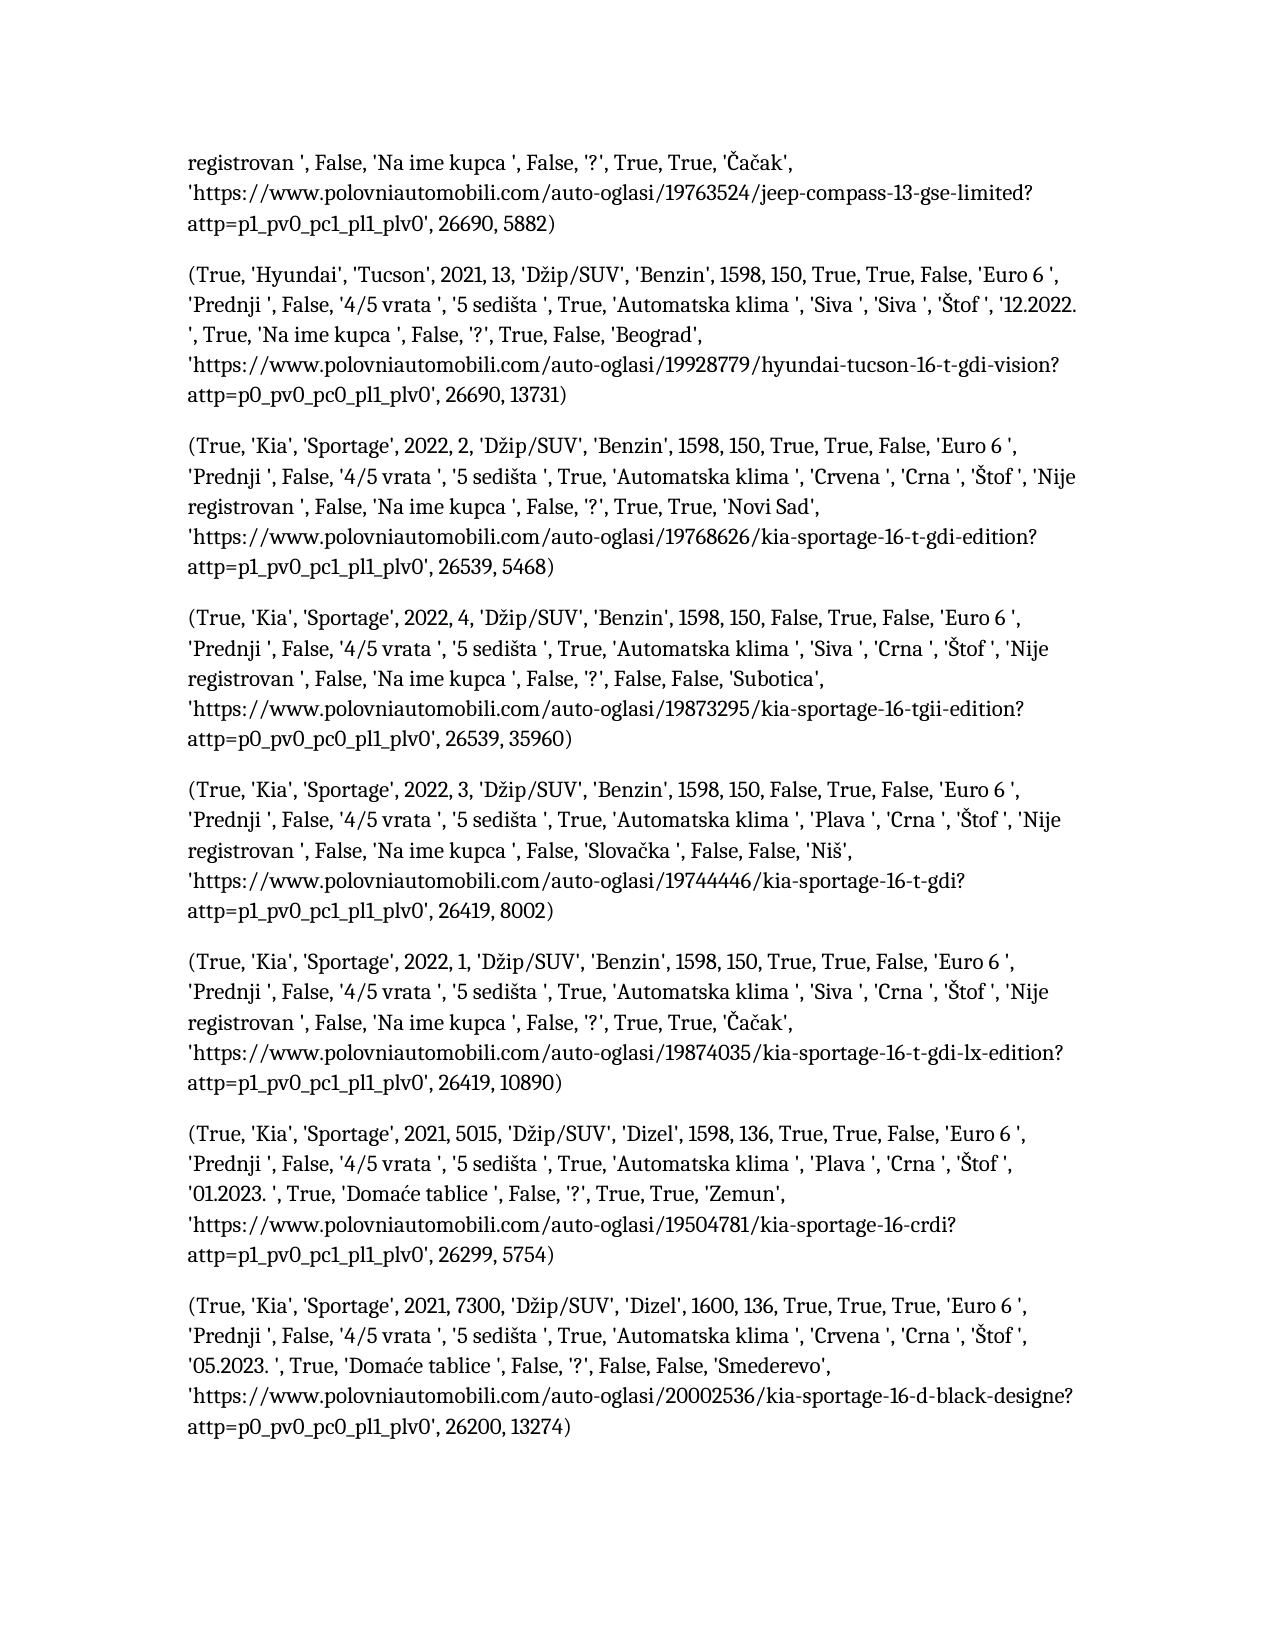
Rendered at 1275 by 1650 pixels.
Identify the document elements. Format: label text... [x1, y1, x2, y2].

text (True, 'Kia', 'Sportage', 2022, 1, 'Džip/SUV', 'Benzin', 1598, 150, True, True, False, 'Euro 6 ', 'Prednji ', False, '4/5 vrata ', '5 sedišta ', True, 'Automatska klima ', 'Siva ', 'Crna ', 'Štof ', 'Nije registrovan ', False, 'Na ime kupca ', False, '?', True, True, 'Čačak', 'https://www.polovniautomobili.com/auto-oglasi/19874035/kia-sportage-16-t-gdi-lx-edition?attp=p1_pv0_pc1_pl1_plv0', 26419, 10890) [187, 949, 1087, 1096]
text (True, 'Hyundai', 'Tucson', 2021, 13, 'Džip/SUV', 'Benzin', 1598, 150, True, True, False, 'Euro 6 ', 'Prednji ', False, '4/5 vrata ', '5 sedišta ', True, 'Automatska klima ', 'Siva ', 'Siva ', 'Štof ', '12.2022. ', True, 'Na ime kupca ', False, '?', True, False, 'Beograd', 'https://www.polovniautomobili.com/auto-oglasi/19928779/hyundai-tucson-16-t-gdi-vision?attp=p0_pv0_pc0_pl1_plv0', 26690, 13731) [187, 261, 1087, 409]
text (True, 'Kia', 'Sportage', 2021, 7300, 'Džip/SUV', 'Dizel', 1600, 136, True, True, True, 'Euro 6 ', 'Prednji ', False, '4/5 vrata ', '5 sedišta ', True, 'Automatska klima ', 'Crvena ', 'Crna ', 'Štof ', '05.2023. ', True, 'Domaće tablice ', False, '?', False, False, 'Smederevo', 'https://www.polovniautomobili.com/auto-oglasi/20002536/kia-sportage-16-d-black-designe?attp=p0_pv0_pc0_pl1_plv0', 26200, 13274) [187, 1293, 1087, 1440]
text (True, 'Kia', 'Sportage', 2022, 4, 'Džip/SUV', 'Benzin', 1598, 150, False, True, False, 'Euro 6 ', 'Prednji ', False, '4/5 vrata ', '5 sedišta ', True, 'Automatska klima ', 'Siva ', 'Crna ', 'Štof ', 'Nije registrovan ', False, 'Na ime kupca ', False, '?', False, False, 'Subotica', 'https://www.polovniautomobili.com/auto-oglasi/19873295/kia-sportage-16-tgii-edition?attp=p0_pv0_pc0_pl1_plv0', 26539, 35960) [187, 605, 1087, 752]
text (True, 'Kia', 'Sportage', 2021, 5015, 'Džip/SUV', 'Dizel', 1598, 136, True, True, False, 'Euro 6 ', 'Prednji ', False, '4/5 vrata ', '5 sedišta ', True, 'Automatska klima ', 'Plava ', 'Crna ', 'Štof ', '01.2023. ', True, 'Domaće tablice ', False, '?', True, True, 'Zemun', 'https://www.polovniautomobili.com/auto-oglasi/19504781/kia-sportage-16-crdi?attp=p1_pv0_pc1_pl1_plv0', 26299, 5754) [187, 1121, 1087, 1268]
text (True, 'Kia', 'Sportage', 2022, 2, 'Džip/SUV', 'Benzin', 1598, 150, True, True, False, 'Euro 6 ', 'Prednji ', False, '4/5 vrata ', '5 sedišta ', True, 'Automatska klima ', 'Crvena ', 'Crna ', 'Štof ', 'Nije registrovan ', False, 'Na ime kupca ', False, '?', True, True, 'Novi Sad', 'https://www.polovniautomobili.com/auto-oglasi/19768626/kia-sportage-16-t-gdi-edition?attp=p1_pv0_pc1_pl1_plv0', 26539, 5468) [187, 433, 1087, 581]
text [187, 150, 1087, 237]
text (True, 'Kia', 'Sportage', 2022, 3, 'Džip/SUV', 'Benzin', 1598, 150, False, True, False, 'Euro 6 ', 'Prednji ', False, '4/5 vrata ', '5 sedišta ', True, 'Automatska klima ', 'Plava ', 'Crna ', 'Štof ', 'Nije registrovan ', False, 'Na ime kupca ', False, 'Slovačka ', False, False, 'Niš', 'https://www.polovniautomobili.com/auto-oglasi/19744446/kia-sportage-16-t-gdi?attp=p1_pv0_pc1_pl1_plv0', 26419, 8002) [187, 777, 1087, 924]
